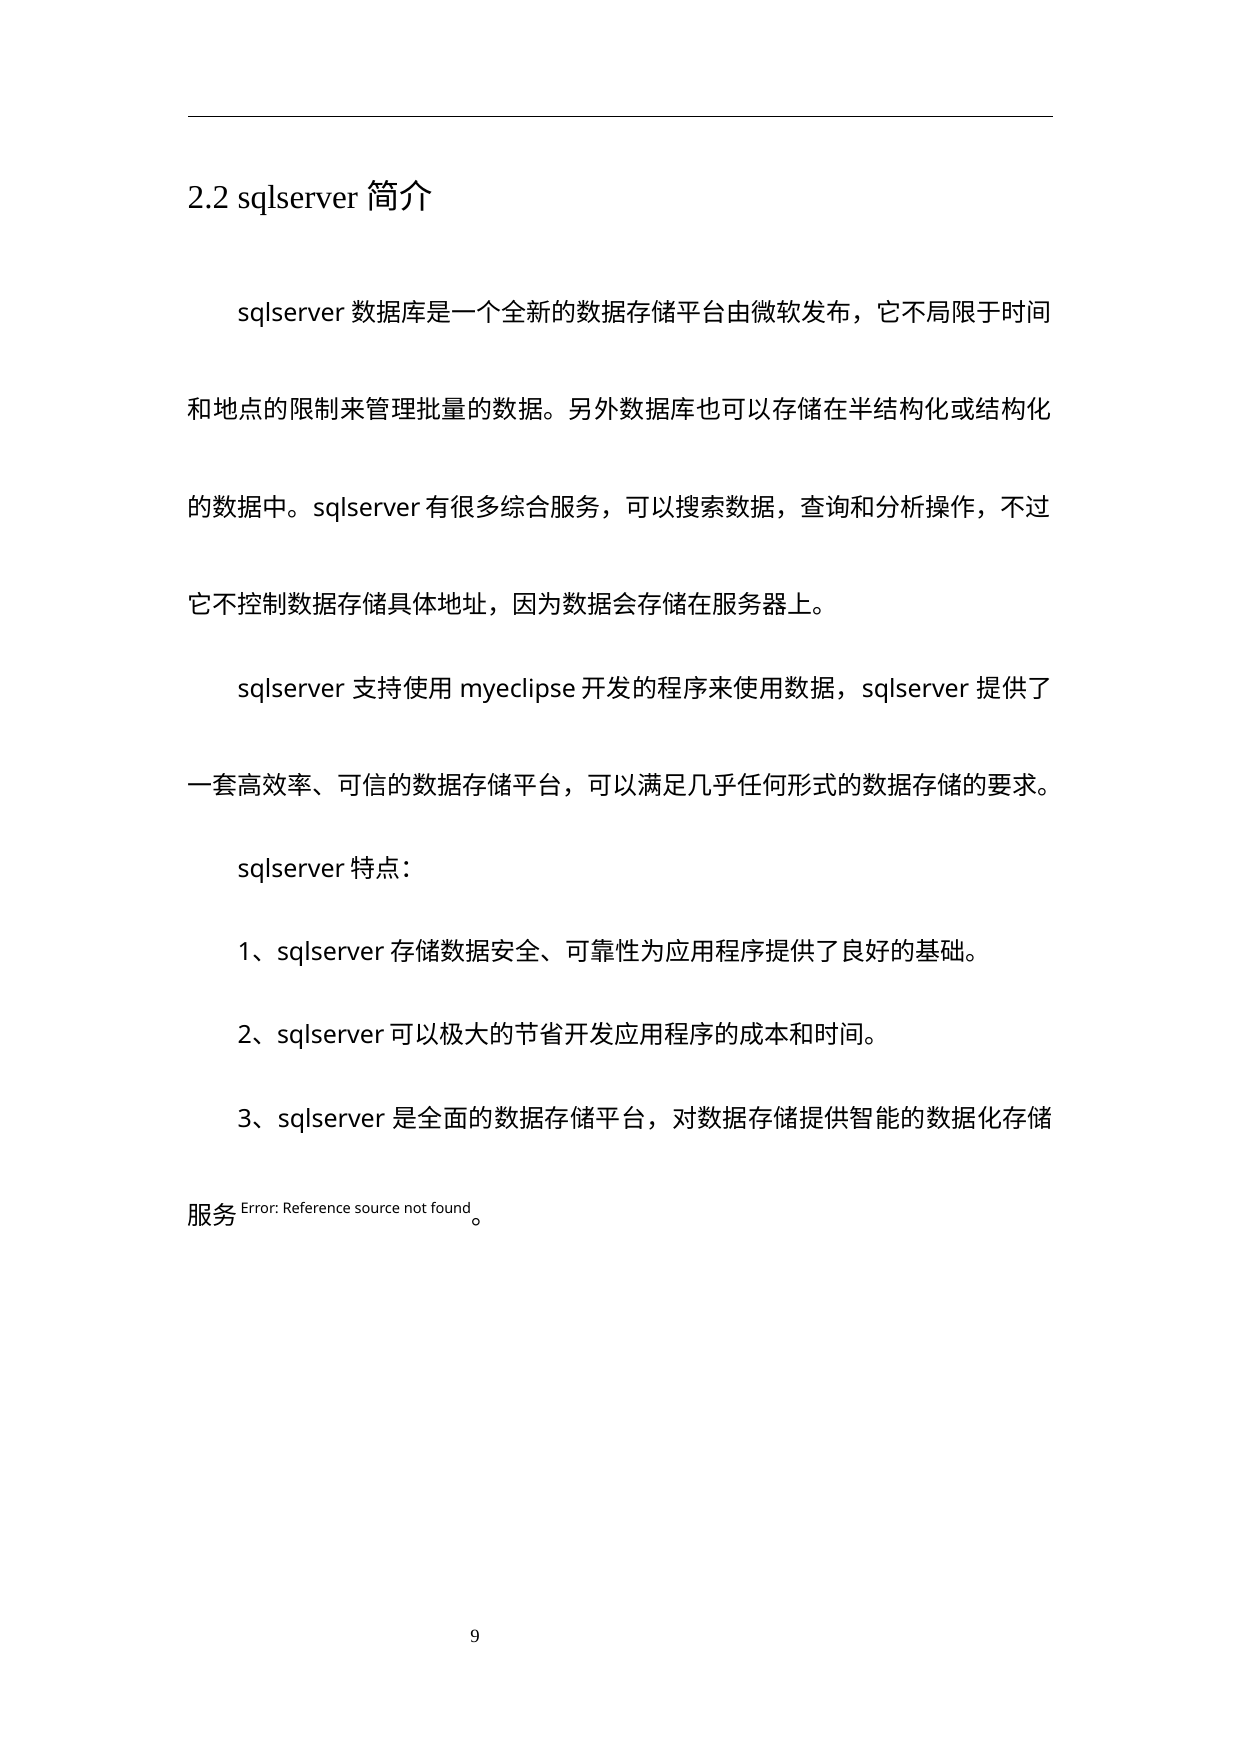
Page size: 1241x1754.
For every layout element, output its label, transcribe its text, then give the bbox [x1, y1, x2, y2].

text sqlserver特点： [187, 834, 1053, 899]
text sqlserver 支持使用myeclipse开发的程序来使用数据，sqlserver 提供了一套高效率、可信的数据存储平台，可以满足几乎任何形式的数据存储的要求。 [187, 654, 1053, 816]
text 1、sqlserver 存储数据安全、可靠性为应用程序提供了良好的基础。 [187, 917, 1053, 982]
subtitle 2.2 sqlserver 简介 [187, 162, 1053, 227]
text sqlserver 数据库是一个全新的数据存储平台由微软发布，它不局限于时间和地点的限制来管理批量的数据。另外数据库也可以存储在半结构化或结构化的数据中。sqlserver有很多综合服务，可以搜索数据，查询和分析操作，不过它不控制数据存储具体地址，因为数据会存储在服务器上。 [187, 278, 1053, 636]
text 2、sqlserver可以极大的节省开发应用程序的成本和时间。 [187, 1001, 1053, 1066]
